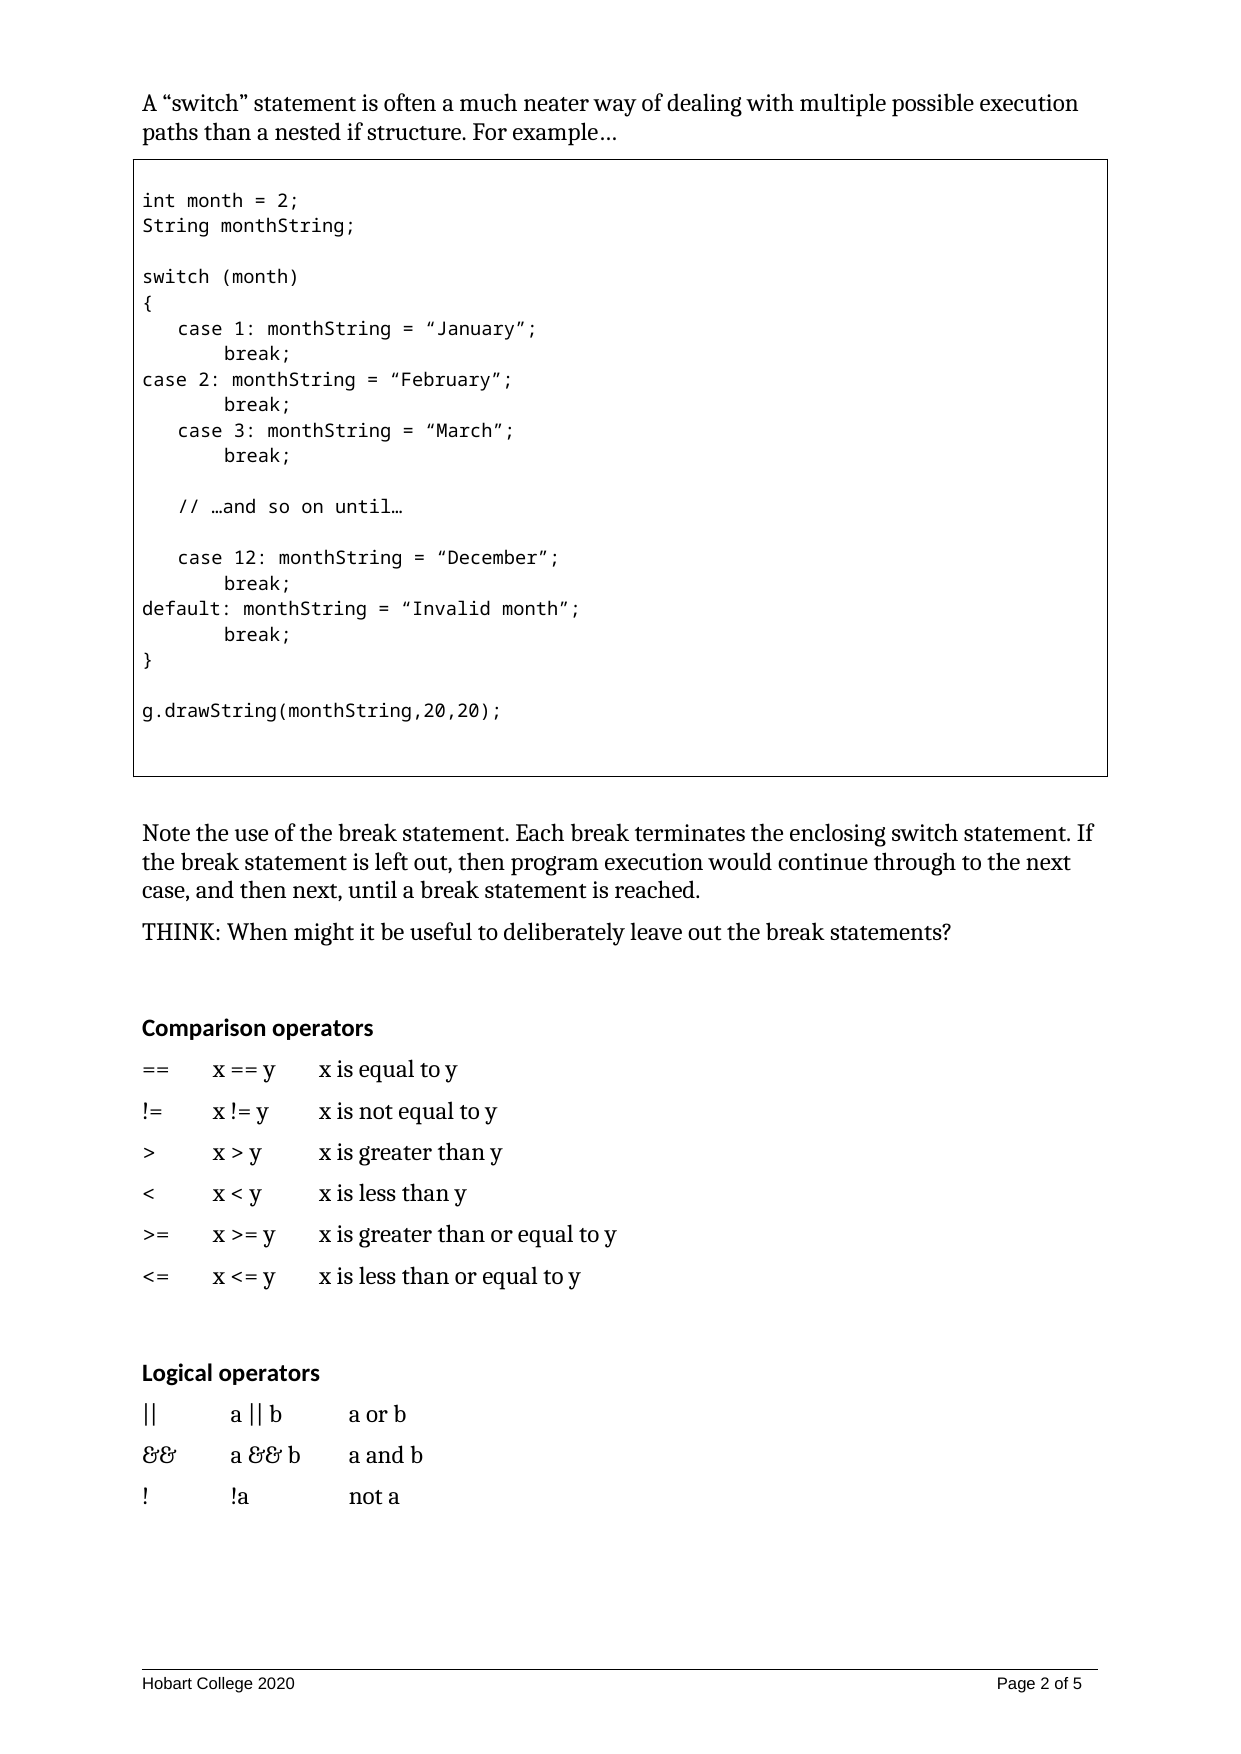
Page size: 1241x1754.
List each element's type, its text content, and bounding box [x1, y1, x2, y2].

text > x > y x is greater than y [142, 1138, 1098, 1167]
text >= x >= y x is greater than or equal to y [142, 1220, 1098, 1249]
text break; [142, 442, 1098, 468]
subtitle Logical operators [142, 1357, 1098, 1387]
text // …and so on until… [142, 493, 1098, 519]
text ! !a not a [142, 1482, 1098, 1511]
text == x == y x is equal to y [142, 1055, 1098, 1084]
text break; [142, 340, 1098, 366]
text { [142, 289, 1098, 315]
text int month = 2; [142, 187, 1098, 213]
text A “switch” statement is often a much neater way of dealing with multiple possible execution paths than a nested if structure. For example… [142, 89, 1098, 146]
text < x < y x is less than y [142, 1179, 1098, 1208]
text case 2: monthString = “February”; [142, 366, 1098, 391]
text && a && b a and b [142, 1441, 1098, 1470]
text break; [142, 391, 1098, 417]
text case 12: monthString = “December”; [142, 544, 1098, 570]
subtitle Comparison operators [142, 1012, 1098, 1043]
text case 3: monthString = “March”; [142, 417, 1098, 442]
text break; [142, 570, 1098, 596]
text break; [142, 621, 1098, 647]
text case 1: monthString = “January”; [142, 315, 1098, 340]
text <= x <= y x is less than or equal to y [142, 1262, 1098, 1290]
text THINK: When might it be useful to deliberately leave out the break statements? [142, 917, 1098, 946]
text Note the use of the break statement. Each break terminates the enclosing switch statement. If the break statement is left out, then program execution would continue through to the next case, and then next, until a break statement is reached. [142, 819, 1098, 905]
text != x != y x is not equal to y [142, 1097, 1098, 1125]
text default: monthString = “Invalid month”; [142, 596, 1098, 621]
text } [142, 647, 1098, 672]
text || a || b a or b [142, 1400, 1098, 1428]
text String monthString; [142, 213, 1098, 238]
text switch (month) [142, 264, 1098, 289]
text g.drawString(monthString,20,20); [142, 698, 1098, 723]
